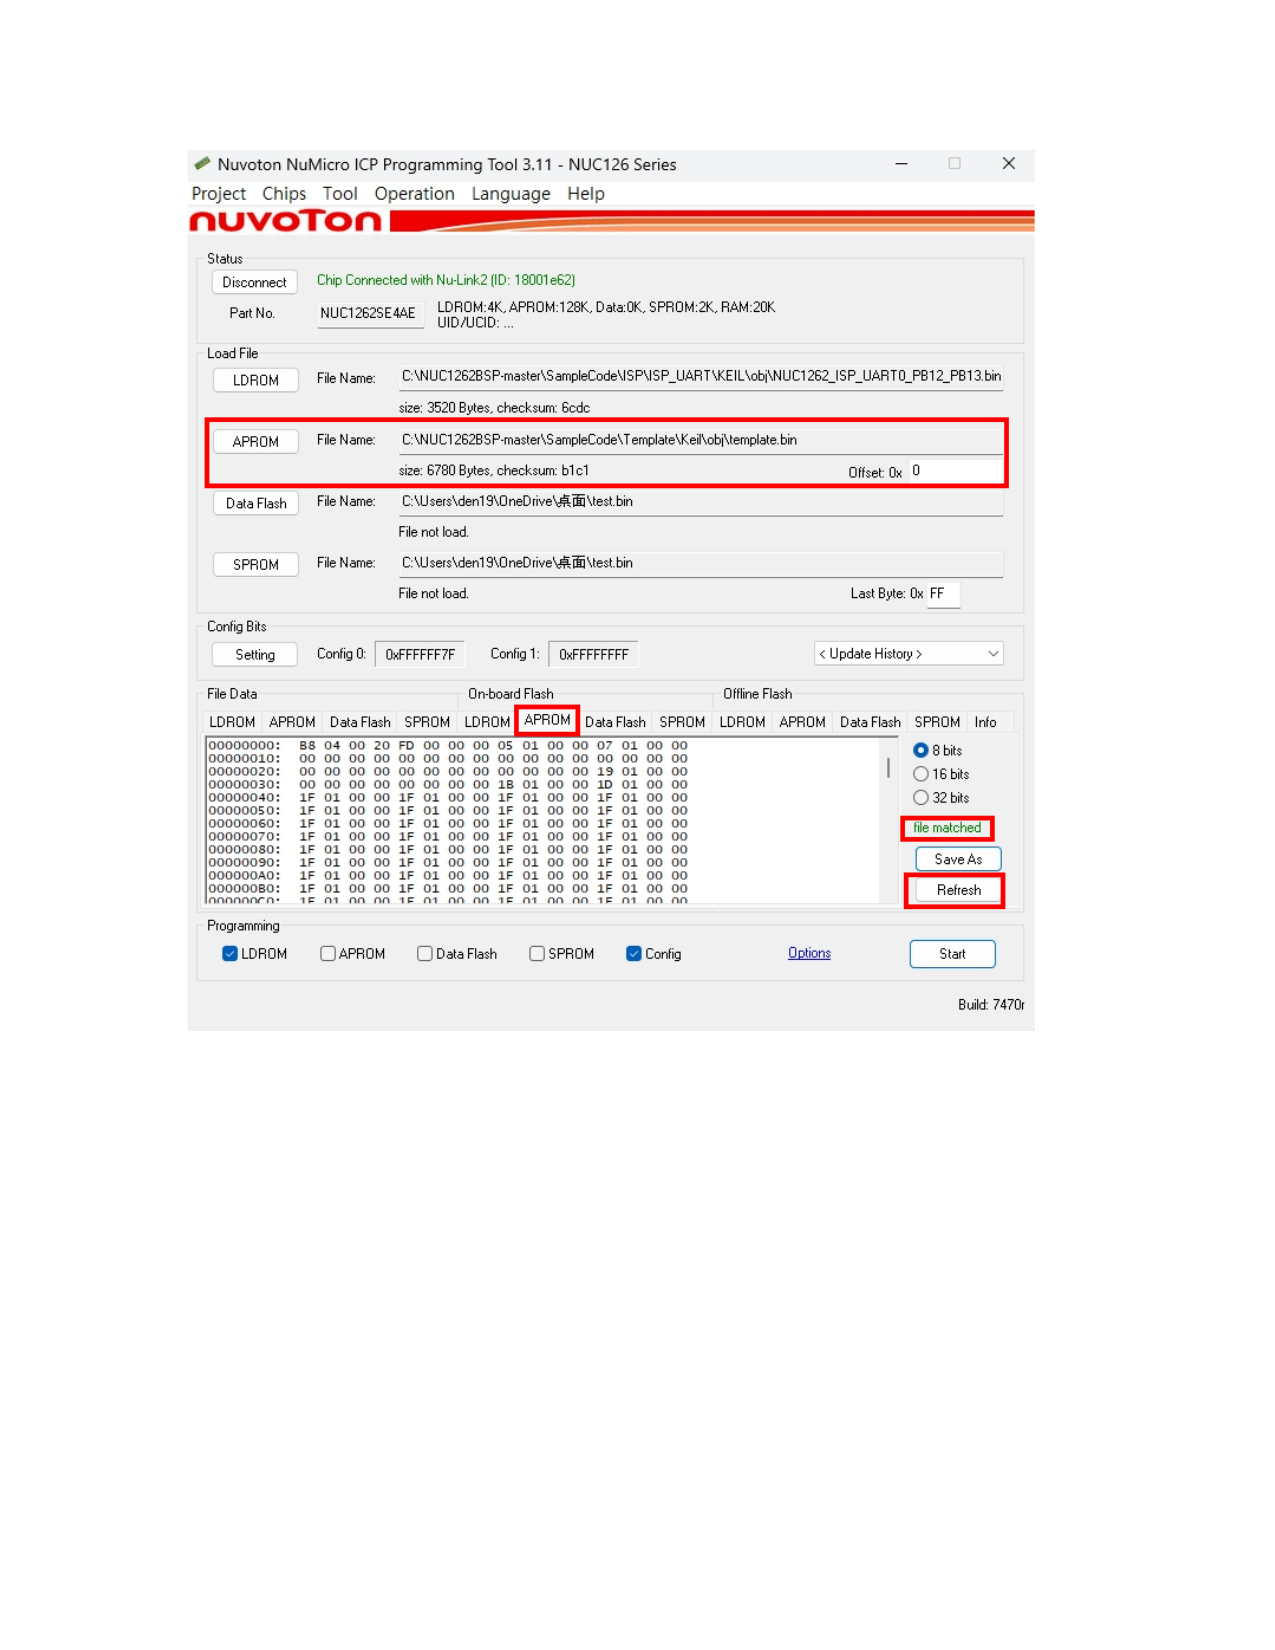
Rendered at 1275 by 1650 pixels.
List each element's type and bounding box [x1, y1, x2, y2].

picture [187, 150, 1035, 1031]
